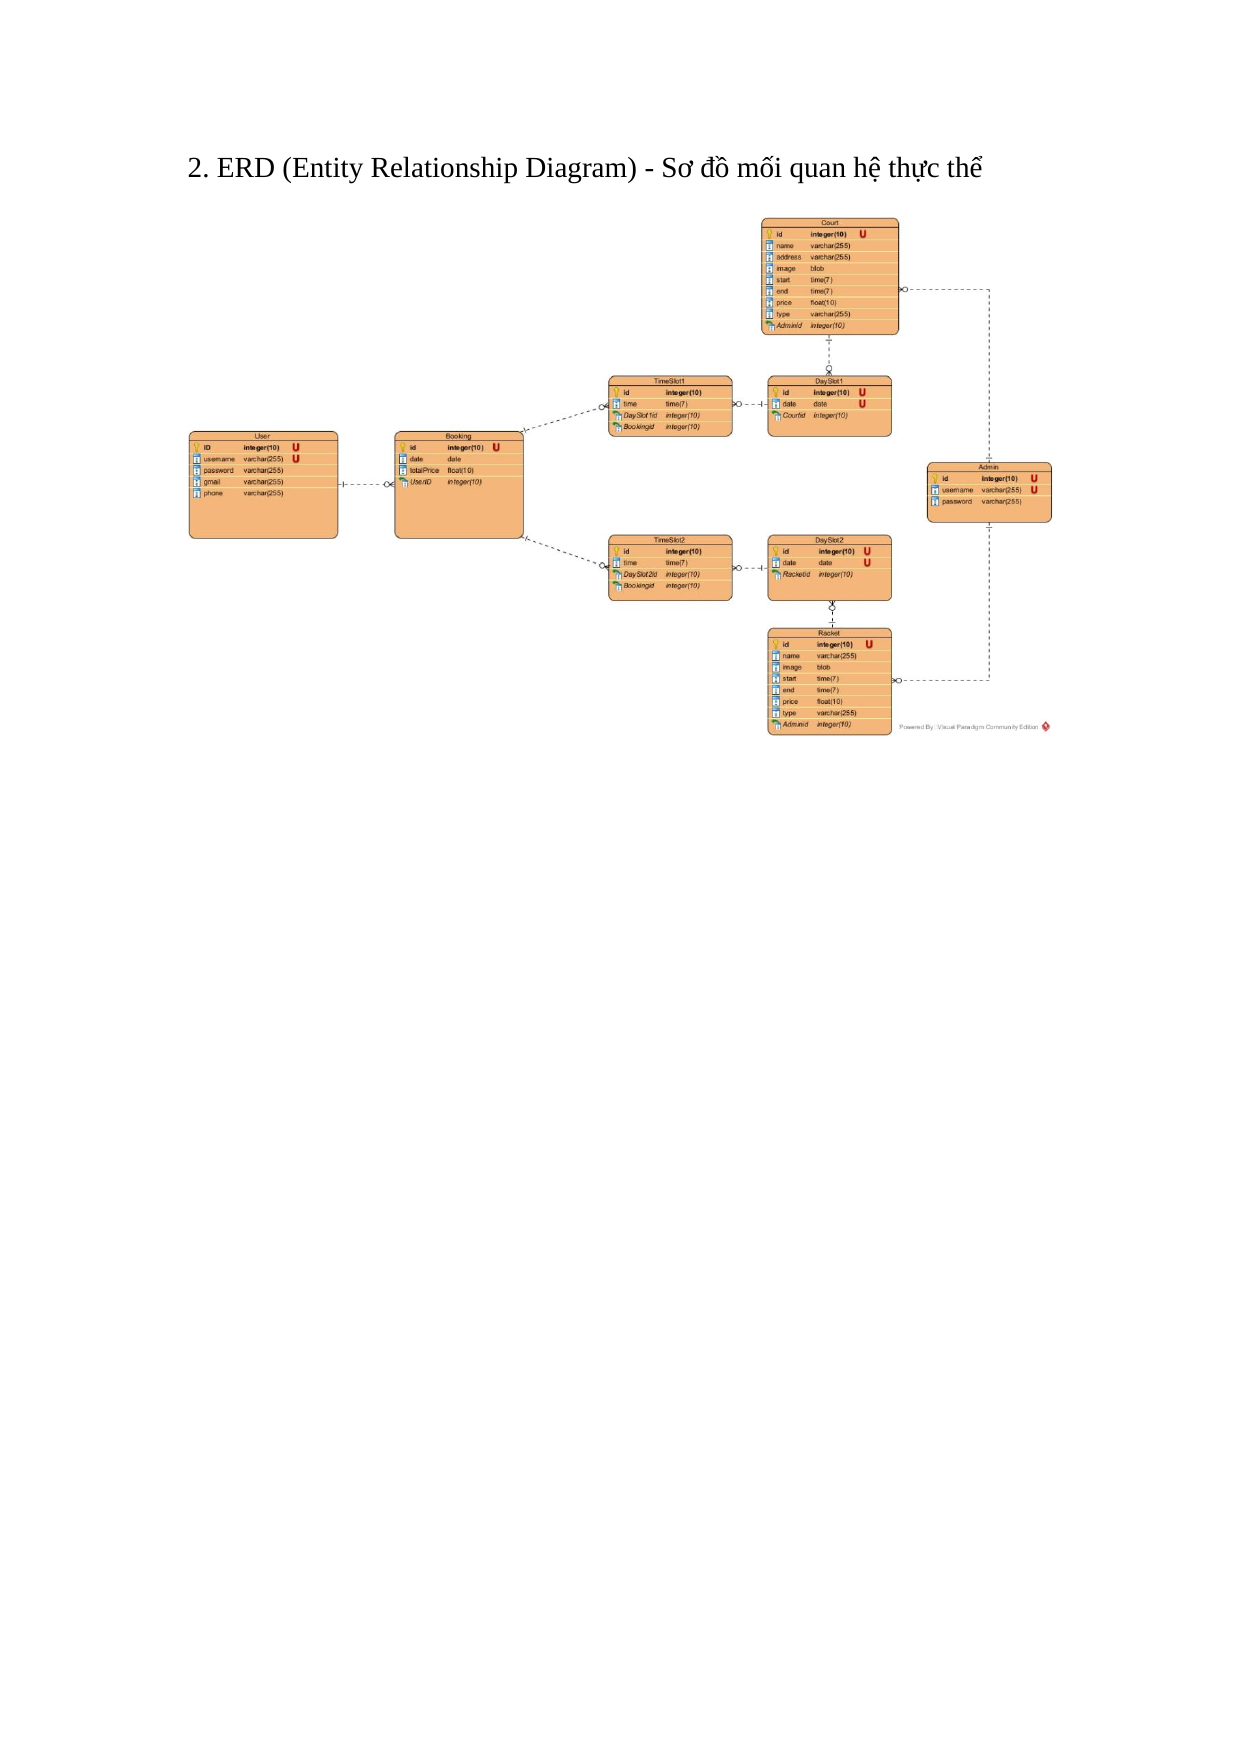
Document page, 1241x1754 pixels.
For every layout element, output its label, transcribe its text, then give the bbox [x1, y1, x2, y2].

picture [187, 217, 1053, 737]
list ERD (Entity Relationship Diagram) - Sơ đồ mối quan hệ thực thể [187, 150, 1053, 183]
